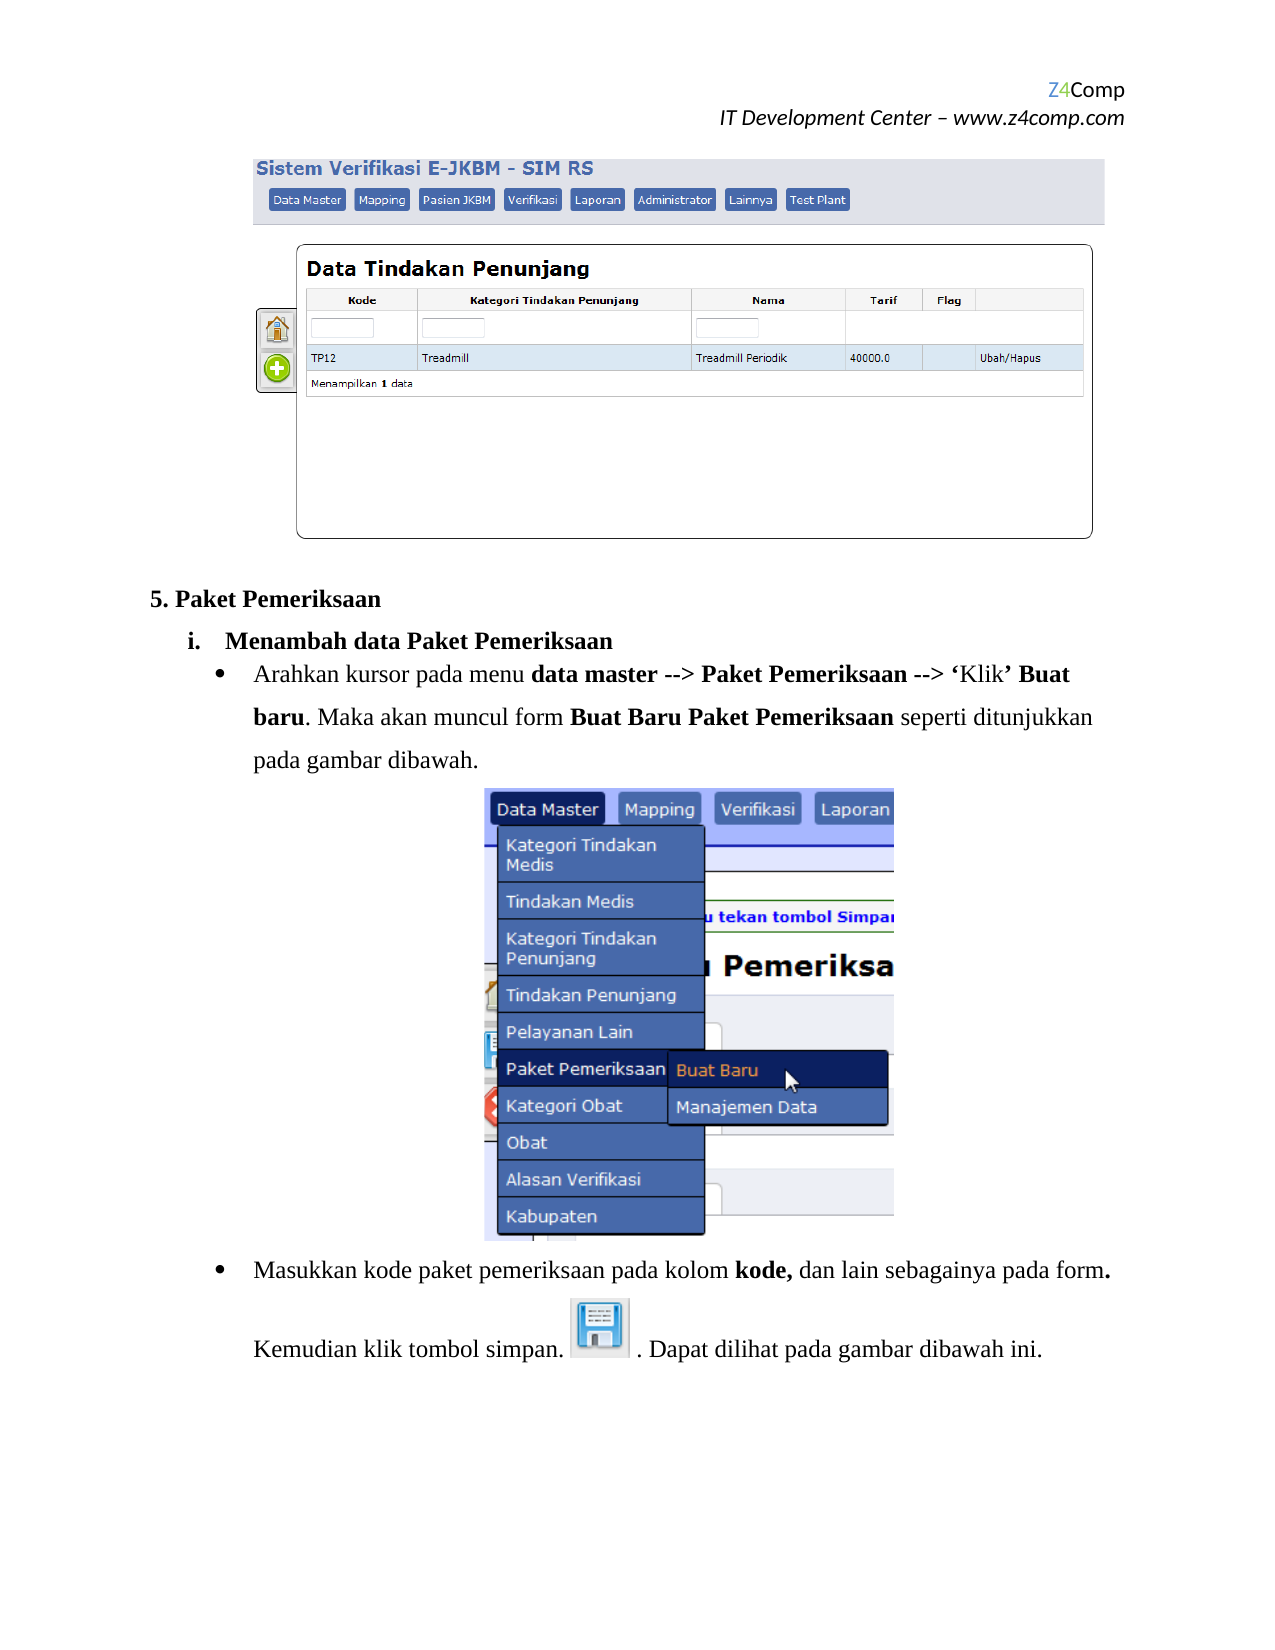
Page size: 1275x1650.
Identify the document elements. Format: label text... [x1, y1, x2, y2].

subtitle 5. Paket Pemeriksaan [150, 584, 1125, 613]
list Arahkan kursor pada menu data master --> Paket Pemeriksaan --> ‘Klik’ Buat baru. Maka akan muncul form Buat Baru Paket Pemeriksaan seperti ditunjukkan pada gambar dibawah. [216, 659, 1125, 774]
picture [484, 788, 894, 1241]
subtitle Menambah data Paket Pemeriksaan [187, 626, 1125, 654]
picture [253, 159, 1105, 550]
picture [570, 1298, 630, 1358]
list Masukkan kode paket pemeriksaan pada kolom kode, dan lain sebagainya pada form. Kemudian klik tombol simpan. . Dapat dilihat pada gambar dibawah ini. [216, 1255, 1125, 1363]
